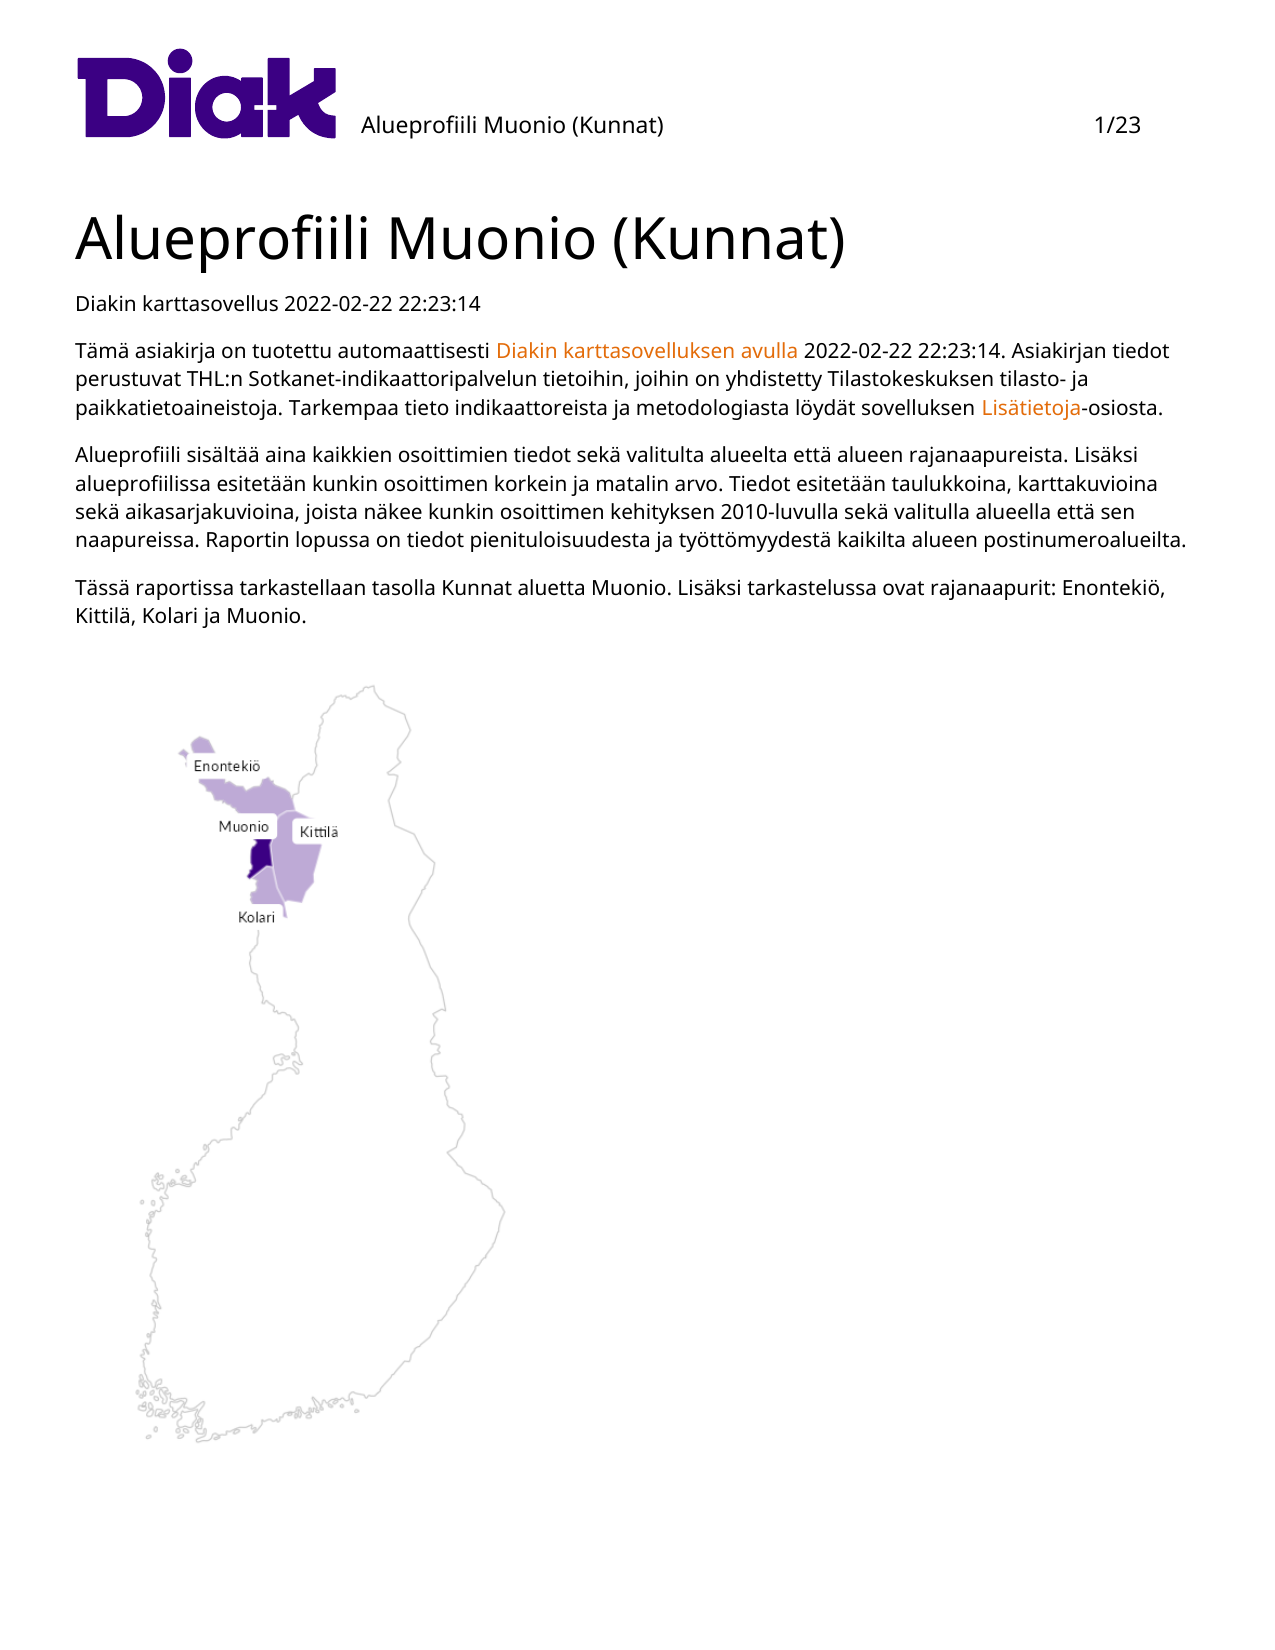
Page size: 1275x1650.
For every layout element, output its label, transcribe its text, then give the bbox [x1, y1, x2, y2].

picture [93, 648, 548, 1480]
text Alueprofiili sisältää aina kaikkien osoittimien tiedot sekä valitulta alueelta että alueen rajanaapureista. Lisäksi alueprofiilissa esitetään kunkin osoittimen korkein ja matalin arvo. Tiedot esitetään taulukkoina, karttakuvioina sekä aikasarjakuvioina, joista näkee kunkin osoittimen kehityksen 2010-luvulla sekä valitulla alueella että sen naapureissa. Raportin lopussa on tiedot pienituloisuudesta ja työttömyydestä kaikilta alueen postinumeroalueilta. [75, 440, 1200, 554]
text Diakin karttasovellus 2022-02-22 22:23:14 [75, 289, 1200, 317]
title Alueprofiili Muonio (Kunnat) [75, 197, 1200, 276]
text Tämä asiakirja on tuotettu automaattisesti Diakin karttasovelluksen avulla 2022-02-22 22:23:14. Asiakirjan tiedot perustuvat THL:n Sotkanet-indikaattoripalvelun tietoihin, joihin on yhdistetty Tilastokeskuksen tilasto- ja paikkatietoaineistoja. Tarkempaa tieto indikaattoreista ja metodologiasta löydät sovelluksen Lisätietoja-osiosta. [75, 336, 1200, 421]
text Tässä raportissa tarkastellaan tasolla Kunnat aluetta Muonio. Lisäksi tarkastelussa ovat rajanaapurit: Enontekiö, Kittilä, Kolari ja Muonio. [75, 573, 1200, 629]
